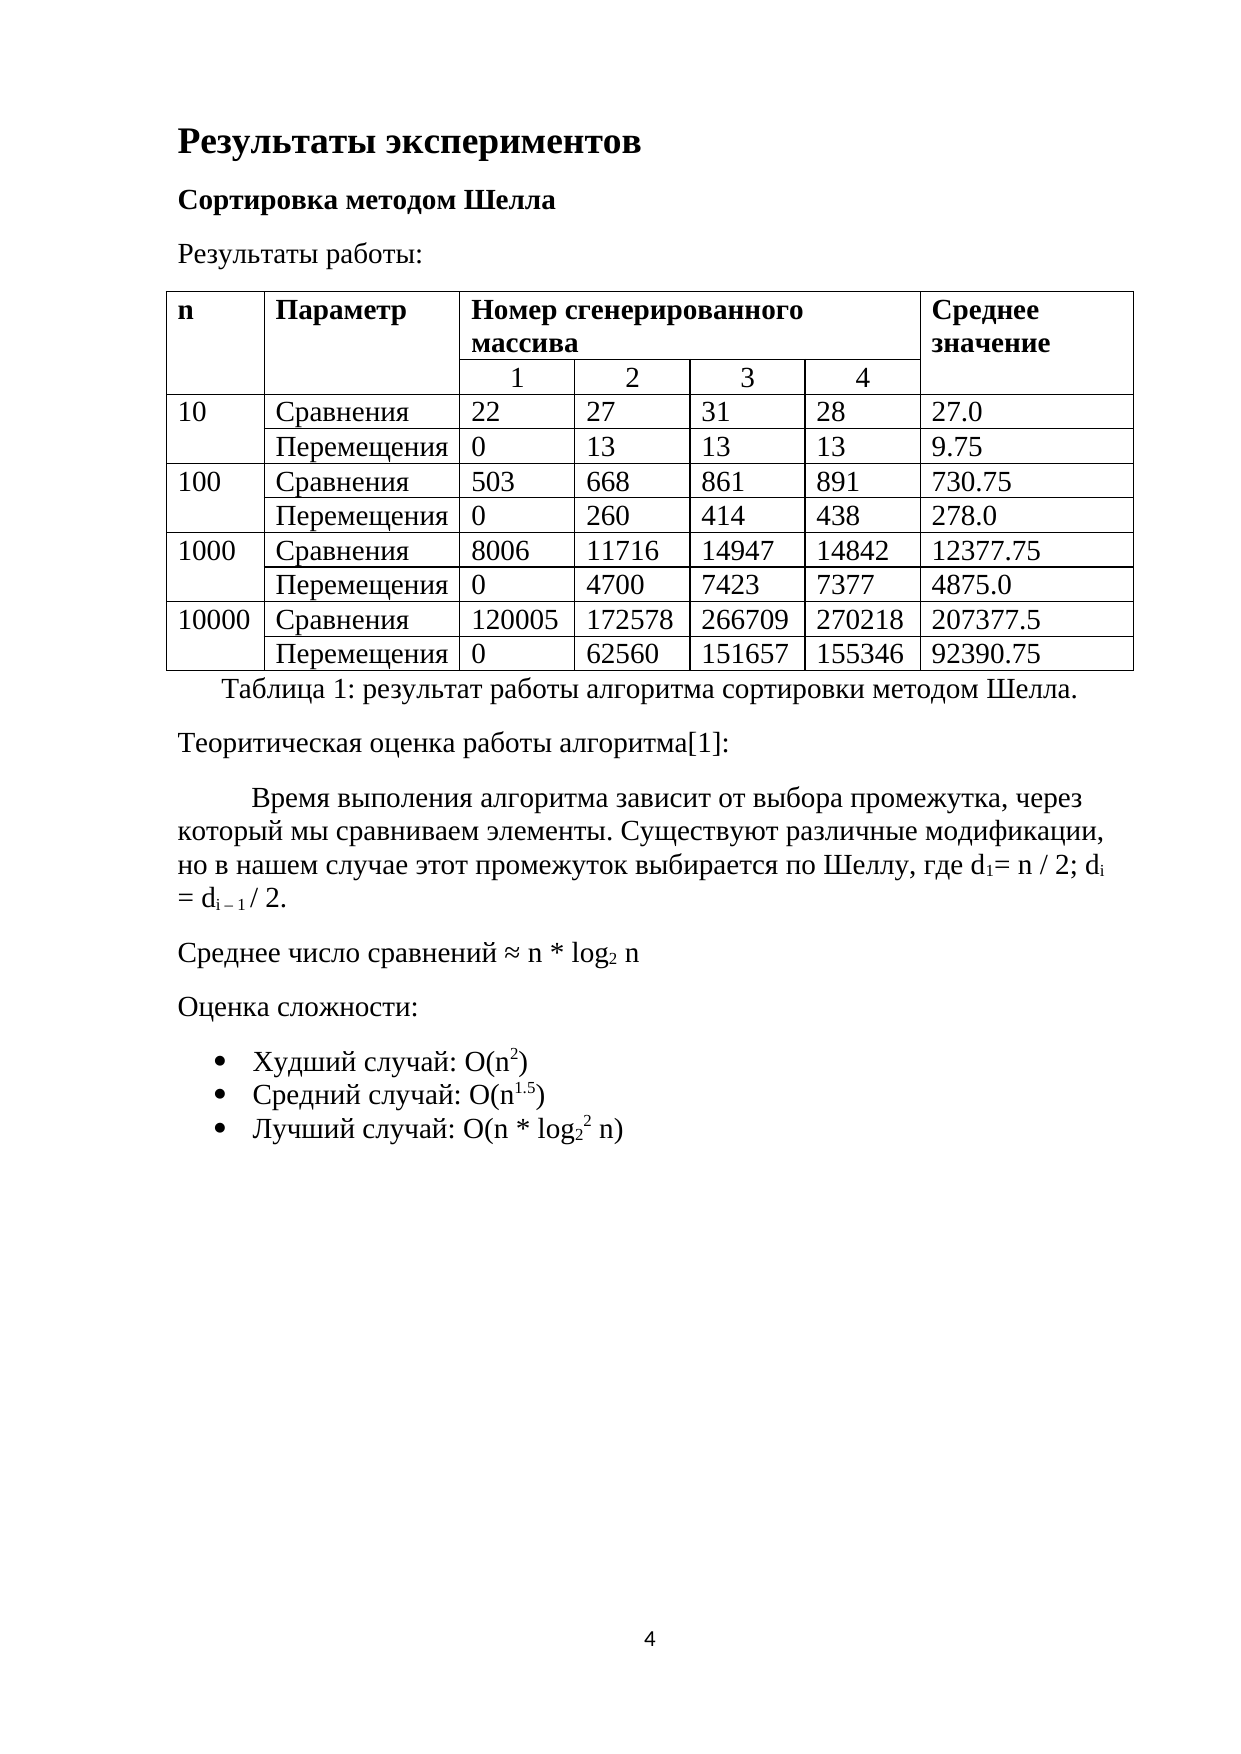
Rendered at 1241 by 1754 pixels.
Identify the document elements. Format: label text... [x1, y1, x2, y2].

table_cell 120005 [460, 602, 574, 636]
table_cell 13 [691, 429, 804, 463]
table_cell 0 [460, 429, 574, 463]
table_cell 9.75 [921, 429, 1133, 463]
text Среднее число сравнений ≈ n * log2 n [177, 935, 1122, 968]
text Время выполения алгоритма зависит от выбора промежутка, через который мы сравниваем элементы. Существуют различные модификации, но в нашем случае этот промежуток выбирается по Шеллу, где d1= n / 2; di = di – 1 / 2. [177, 780, 1122, 914]
table_cell 260 [575, 498, 689, 532]
table_cell 92390.75 [921, 637, 1133, 670]
table_cell 4700 [575, 568, 689, 601]
table_header Параметр [265, 292, 459, 393]
table_cell 891 [806, 464, 920, 497]
text Сортировка методом Шелла [177, 182, 1122, 216]
table_cell 414 [691, 498, 804, 532]
table_cell 278.0 [921, 498, 1133, 532]
table_cell Сравнения [265, 602, 459, 636]
text Таблица 1: результат работы алгоритма сортировки методом Шелла. [177, 671, 1122, 705]
table_cell 2 [575, 360, 689, 393]
table_cell Перемещения [265, 429, 459, 463]
table_cell 27 [575, 395, 689, 428]
table_header n [167, 292, 264, 393]
list Лучший случай: O(n * log22 n) [215, 1111, 1122, 1145]
table_cell 28 [806, 395, 920, 428]
table_cell 0 [460, 637, 574, 670]
table_cell 100 [167, 464, 264, 532]
table_cell 12377.75 [921, 533, 1133, 566]
table_cell 22 [460, 395, 574, 428]
table_cell 172578 [575, 602, 689, 636]
table_cell 31 [691, 395, 804, 428]
table_cell Перемещения [265, 637, 459, 670]
table_cell 151657 [691, 637, 804, 670]
table_cell Сравнения [265, 533, 459, 566]
table_cell 668 [575, 464, 689, 497]
table_cell 13 [575, 429, 689, 463]
table_cell 1 [460, 360, 574, 393]
table_cell 3 [691, 360, 804, 393]
table_cell 13 [806, 429, 920, 463]
table_cell 1000 [167, 533, 264, 601]
table_cell 10 [167, 395, 264, 463]
table_cell Сравнения [265, 464, 459, 497]
table_cell 730.75 [921, 464, 1133, 497]
table_cell 438 [806, 498, 920, 532]
list Худший случай: O(n2) [215, 1044, 1122, 1077]
table_cell 7423 [691, 568, 804, 601]
table_cell 27.0 [921, 395, 1133, 428]
text Результаты работы: [177, 236, 1122, 270]
text Результаты экспериментов [177, 118, 1122, 161]
table_cell 503 [460, 464, 574, 497]
table_cell 7377 [806, 568, 920, 601]
table_header Среднее значение [921, 292, 1133, 393]
table_cell 4 [806, 360, 920, 393]
table_cell 4875.0 [921, 568, 1133, 601]
table_cell 14842 [806, 533, 920, 566]
table_cell 11716 [575, 533, 689, 566]
table_cell Сравнения [265, 395, 459, 428]
text Оценка сложности: [177, 989, 1122, 1023]
table_cell 155346 [806, 637, 920, 670]
table_header Номер сгенерированного массива [460, 292, 920, 359]
table_cell 14947 [691, 533, 804, 566]
table_cell 0 [460, 498, 574, 532]
table_cell 0 [460, 568, 574, 601]
table_cell 270218 [806, 602, 920, 636]
text Теоритическая оценка работы алгоритма[1]: [177, 726, 1122, 759]
table_cell Перемещения [265, 568, 459, 601]
table_cell 266709 [691, 602, 804, 636]
table_cell Перемещения [265, 498, 459, 532]
list Средний случай: O(n1.5) [215, 1077, 1122, 1111]
table_cell 207377.5 [921, 602, 1133, 636]
table_cell 8006 [460, 533, 574, 566]
table_cell 62560 [575, 637, 689, 670]
table_cell 861 [691, 464, 804, 497]
table_cell 10000 [167, 602, 264, 670]
